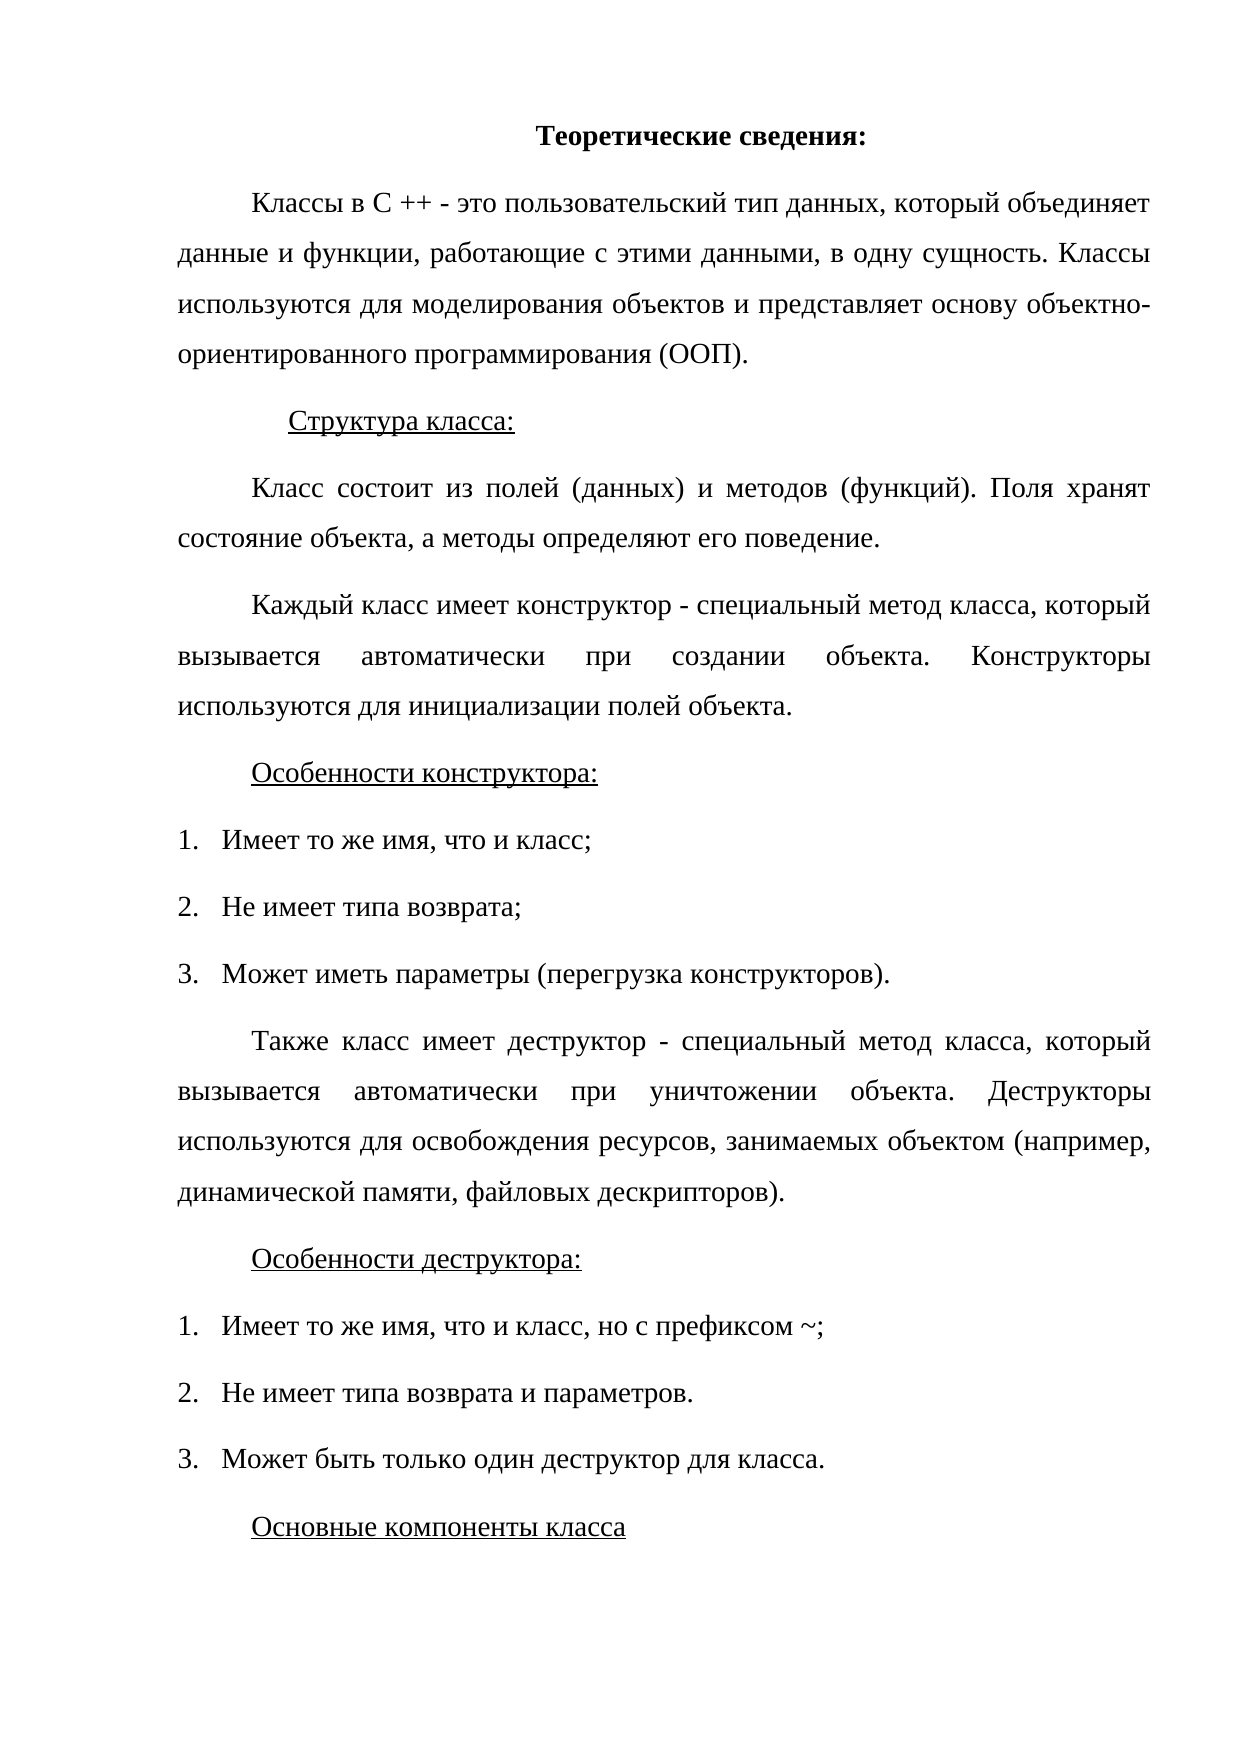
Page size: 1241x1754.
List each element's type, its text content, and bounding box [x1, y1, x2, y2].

text Теоретические сведения: [177, 118, 1152, 152]
list Может быть только один деструктор для класса. [177, 1442, 1152, 1475]
list Имеет то же имя, что и класс, но с префиксом ~; [177, 1308, 1152, 1341]
text Класс состоит из полей (данных) и методов (функций). Поля хранят состояние объекта, а методы определяют его поведение. [177, 470, 1152, 554]
list Имеет то же имя, что и класс; [177, 822, 1152, 855]
text Классы в С ++ - это пользовательский тип данных, который объединяет данные и функции, работающие с этими данными, в одну сущность. Классы используются для моделирования объектов и представляет основу объектно-ориентированного программирования (ООП). [177, 185, 1152, 369]
list Не имеет типа возврата; [177, 889, 1152, 922]
text Структура класса: [215, 403, 1152, 437]
text Также класс имеет деструктор - специальный метод класса, который вызывается автоматически при уничтожении объекта. Деструкторы используются для освобождения ресурсов, занимаемых объектом (например, динамической памяти, файловых дескрипторов). [177, 1023, 1152, 1207]
text Каждый класс имеет конструктор - специальный метод класса, который вызывается автоматически при создании объекта. Конструкторы используются для инициализации полей объекта. [177, 587, 1152, 721]
text Особенности деструктора: [177, 1241, 1152, 1274]
text Особенности конструктора: [177, 755, 1152, 788]
list Не имеет типа возврата и параметров. [177, 1375, 1152, 1408]
text Основные компоненты класса [177, 1509, 1152, 1542]
list Может иметь параметры (перегрузка конструкторов). [177, 956, 1152, 989]
